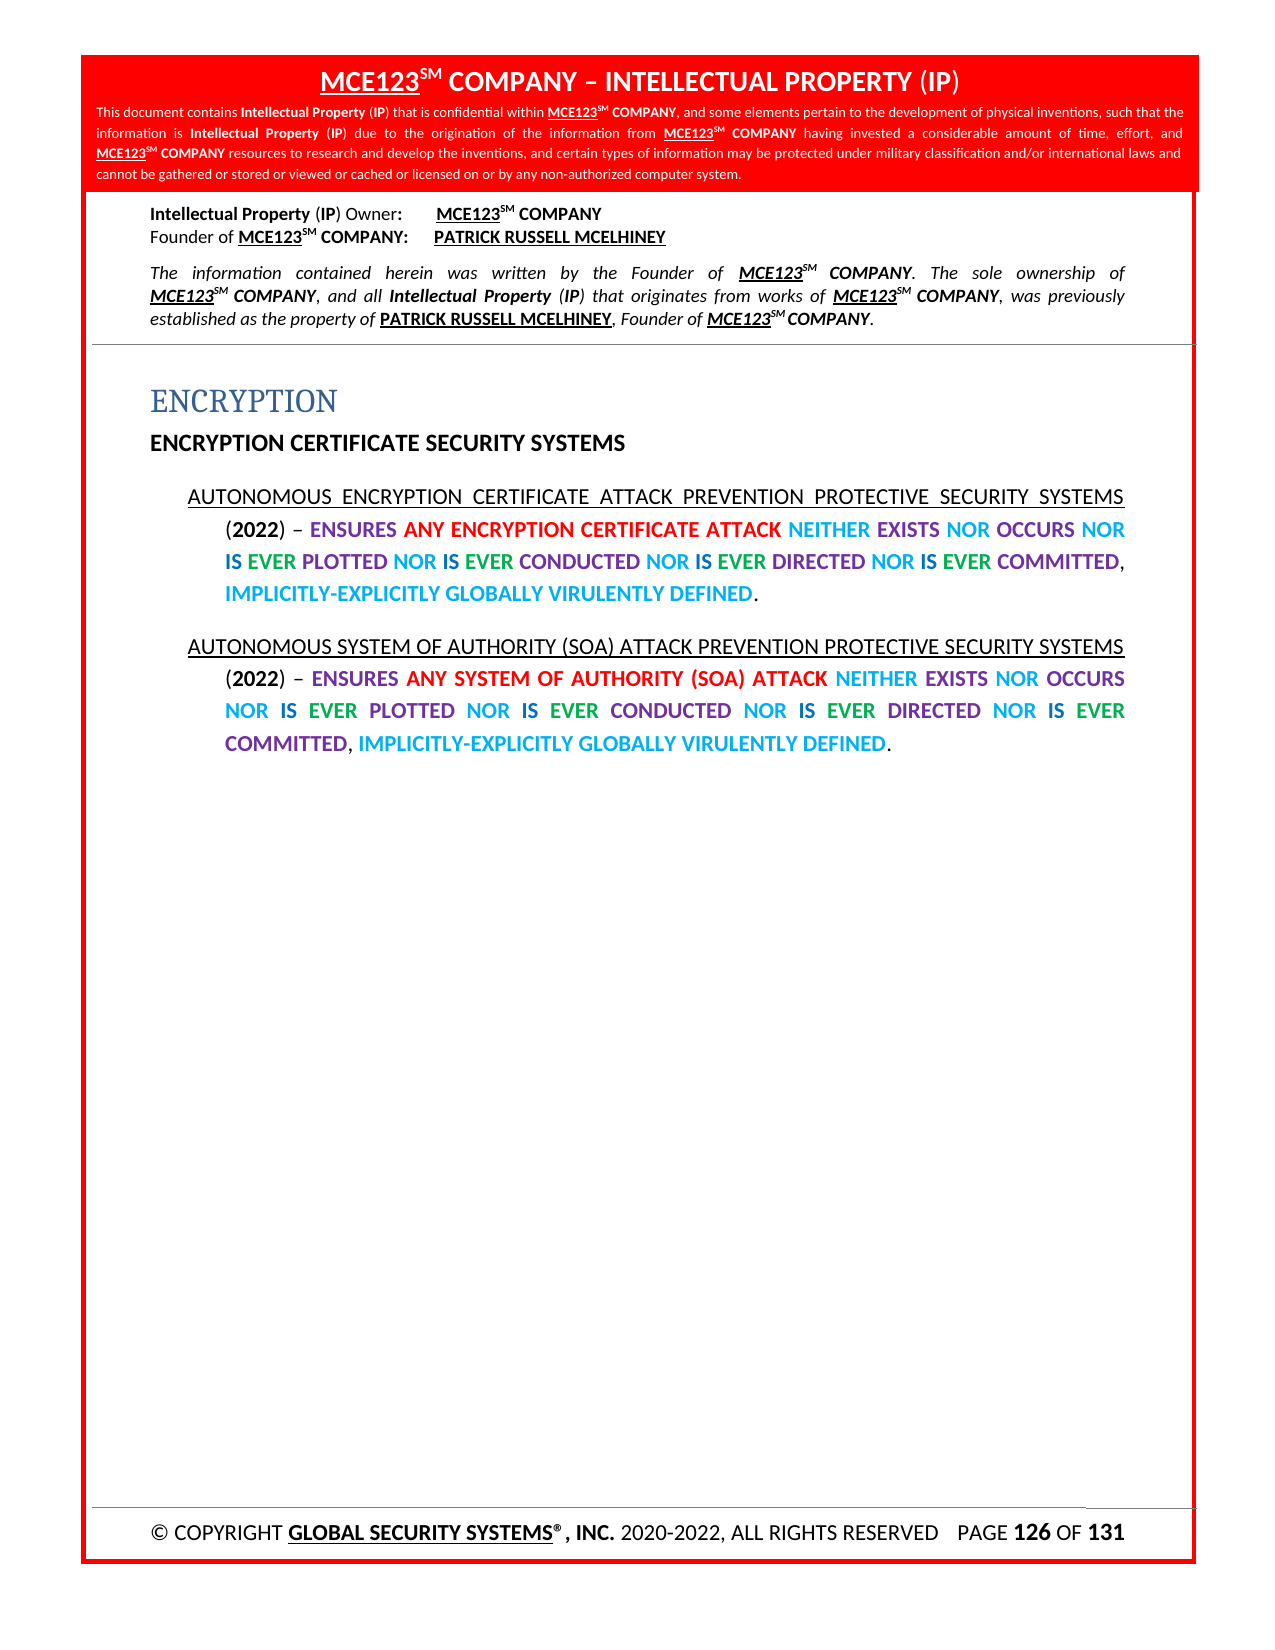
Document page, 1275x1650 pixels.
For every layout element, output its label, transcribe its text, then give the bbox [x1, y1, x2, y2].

subtitle ENCRYPTION [150, 383, 1125, 421]
text AUTONOMOUS SYSTEM OF AUTHORITY (SOA) ATTACK PREVENTION PROTECTIVE SECURITY SYSTEMS (2022) – ENSURES ANY SYSTEM OF AUTHORITY (SOA) ATTACK NEITHER EXISTS NOR OCCURS NOR IS EVER PLOTTED NOR IS EVER CONDUCTED NOR IS EVER DIRECTED NOR IS EVER COMMITTED, IMPLICITLY-EXPLICITLY GLOBALLY VIRULENTLY DEFINED. [187, 657, 1125, 757]
text AUTONOMOUS ENCRYPTION CERTIFICATE ATTACK PREVENTION PROTECTIVE SECURITY SYSTEMS (2022) – ENSURES ANY ENCRYPTION CERTIFICATE ATTACK NEITHER EXISTS NOR OCCURS NOR IS EVER PLOTTED NOR IS EVER CONDUCTED NOR IS EVER DIRECTED NOR IS EVER COMMITTED, IMPLICITLY-EXPLICITLY GLOBALLY VIRULENTLY DEFINED. [187, 508, 1125, 607]
text AUTONOMOUS ENCRYPTION CERTIFICATE ATTACK PREVENTION PROTECTIVE SECURITY SYSTEMS (2022) – ENSURES ANY ENCRYPTION CERTIFICATE ATTACK NEITHER EXISTS NOR OCCURS NOR IS EVER PLOTTED NOR IS EVER CONDUCTED NOR IS EVER DIRECTED NOR IS EVER COMMITTED, IMPLICITLY-EXPLICITLY GLOBALLY VIRULENTLY DEFINED. [187, 482, 1125, 507]
text ENCRYPTION CERTIFICATE SECURITY SYSTEMS [150, 427, 1125, 457]
text AUTONOMOUS SYSTEM OF AUTHORITY (SOA) ATTACK PREVENTION PROTECTIVE SECURITY SYSTEMS (2022) – ENSURES ANY SYSTEM OF AUTHORITY (SOA) ATTACK NEITHER EXISTS NOR OCCURS NOR IS EVER PLOTTED NOR IS EVER CONDUCTED NOR IS EVER DIRECTED NOR IS EVER COMMITTED, IMPLICITLY-EXPLICITLY GLOBALLY VIRULENTLY DEFINED. [187, 632, 1125, 656]
